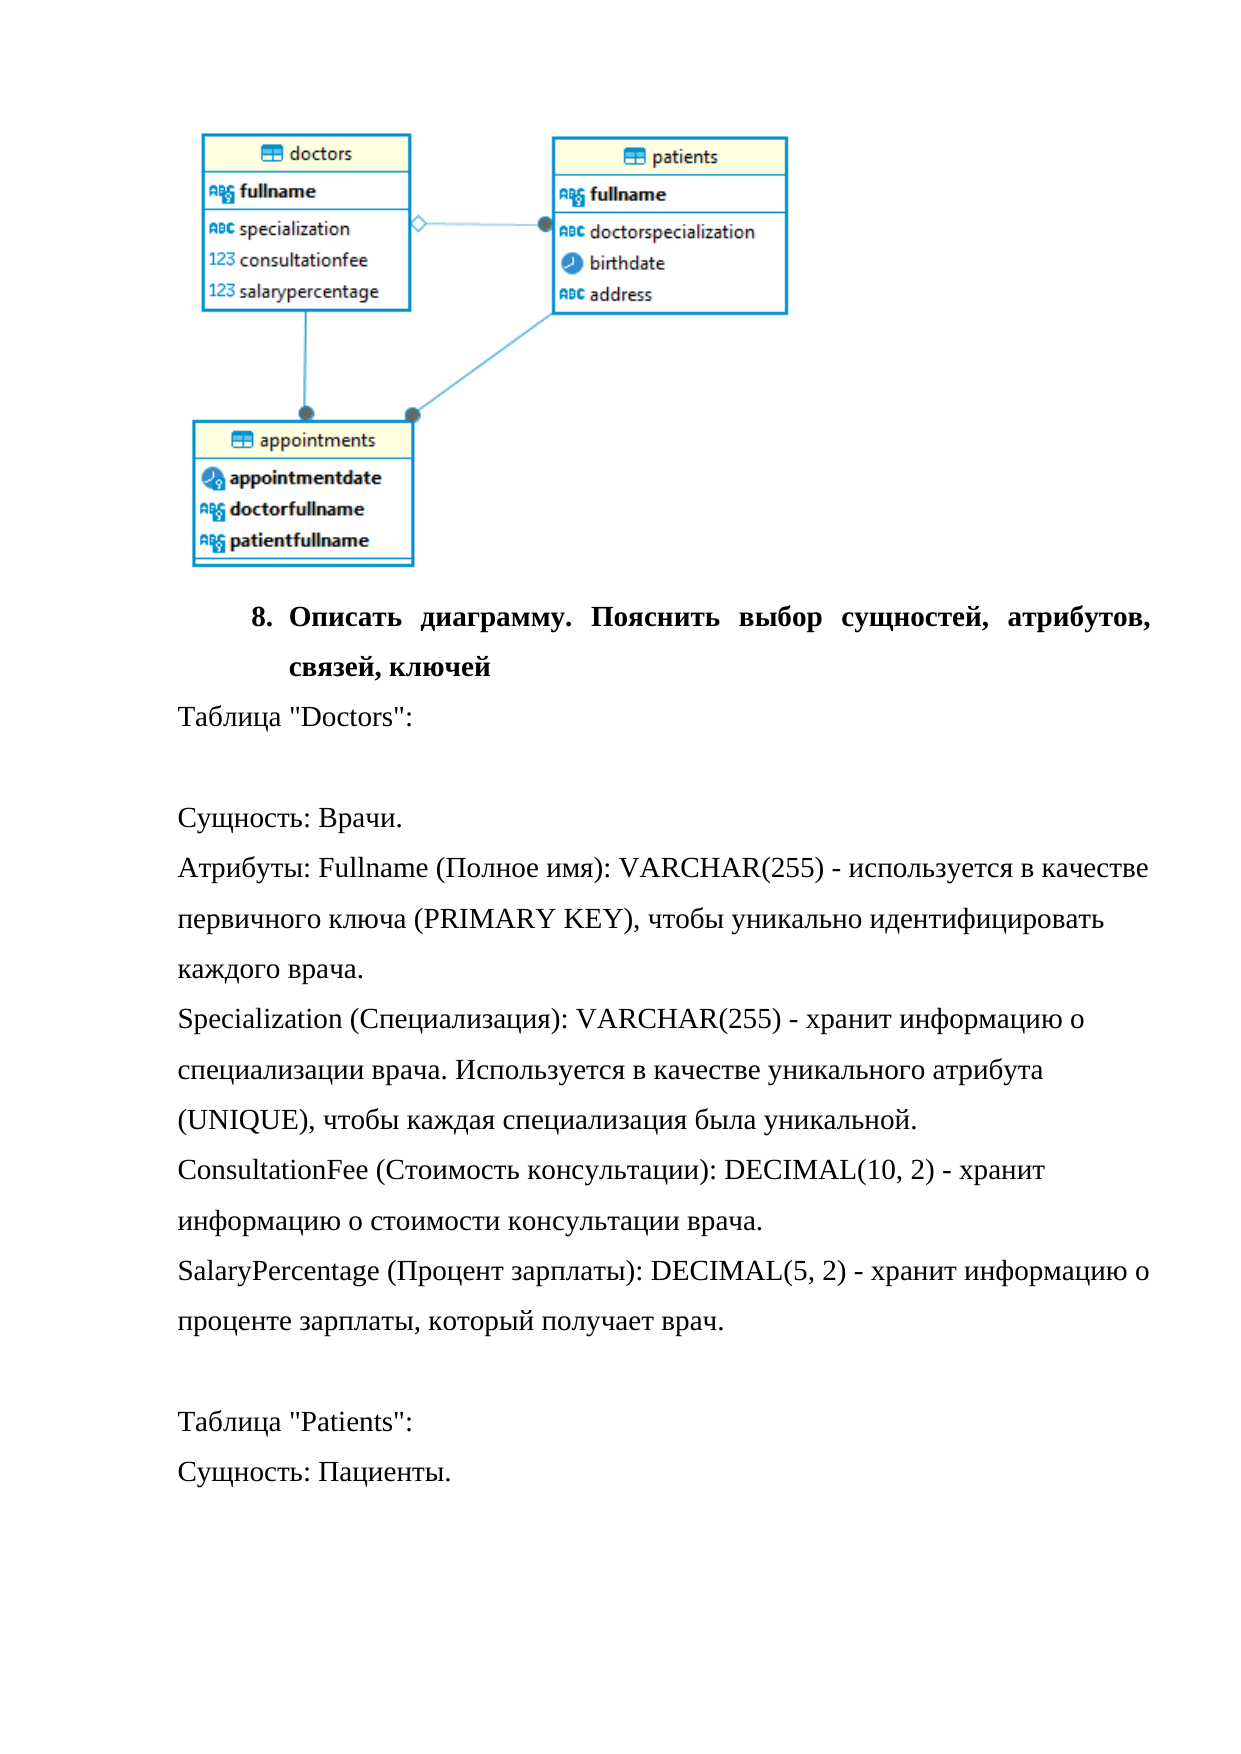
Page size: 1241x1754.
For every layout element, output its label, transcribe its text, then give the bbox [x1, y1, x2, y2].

text SalaryPercentage (Процент зарплаты): DECIMAL(5, 2) - хранит информацию о проценте зарплаты, который получает врач. [177, 1253, 1152, 1337]
text Атрибуты: Fullname (Полное имя): VARCHAR(255) - используется в качестве первичного ключа (PRIMARY KEY), чтобы уникально идентифицировать каждого врача. [177, 851, 1152, 985]
picture [177, 118, 804, 583]
text ConsultationFee (Стоимость консультации): DECIMAL(10, 2) - хранит информацию о стоимости консультации врача. [177, 1152, 1152, 1236]
list Описать диаграмму. Пояснить выбор сущностей, атрибутов, связей, ключей [251, 599, 1152, 683]
text Specialization (Специализация): VARCHAR(255) - хранит информацию о специализации врача. Используется в качестве уникального атрибута (UNIQUE), чтобы каждая специализация была уникальной. [177, 1001, 1152, 1136]
text Сущность: Врачи. [177, 800, 1152, 834]
text Таблица "Patients": [177, 1404, 1152, 1437]
text Сущность: Пациенты. [177, 1454, 1152, 1488]
text Таблица "Doctors": [177, 699, 1152, 733]
